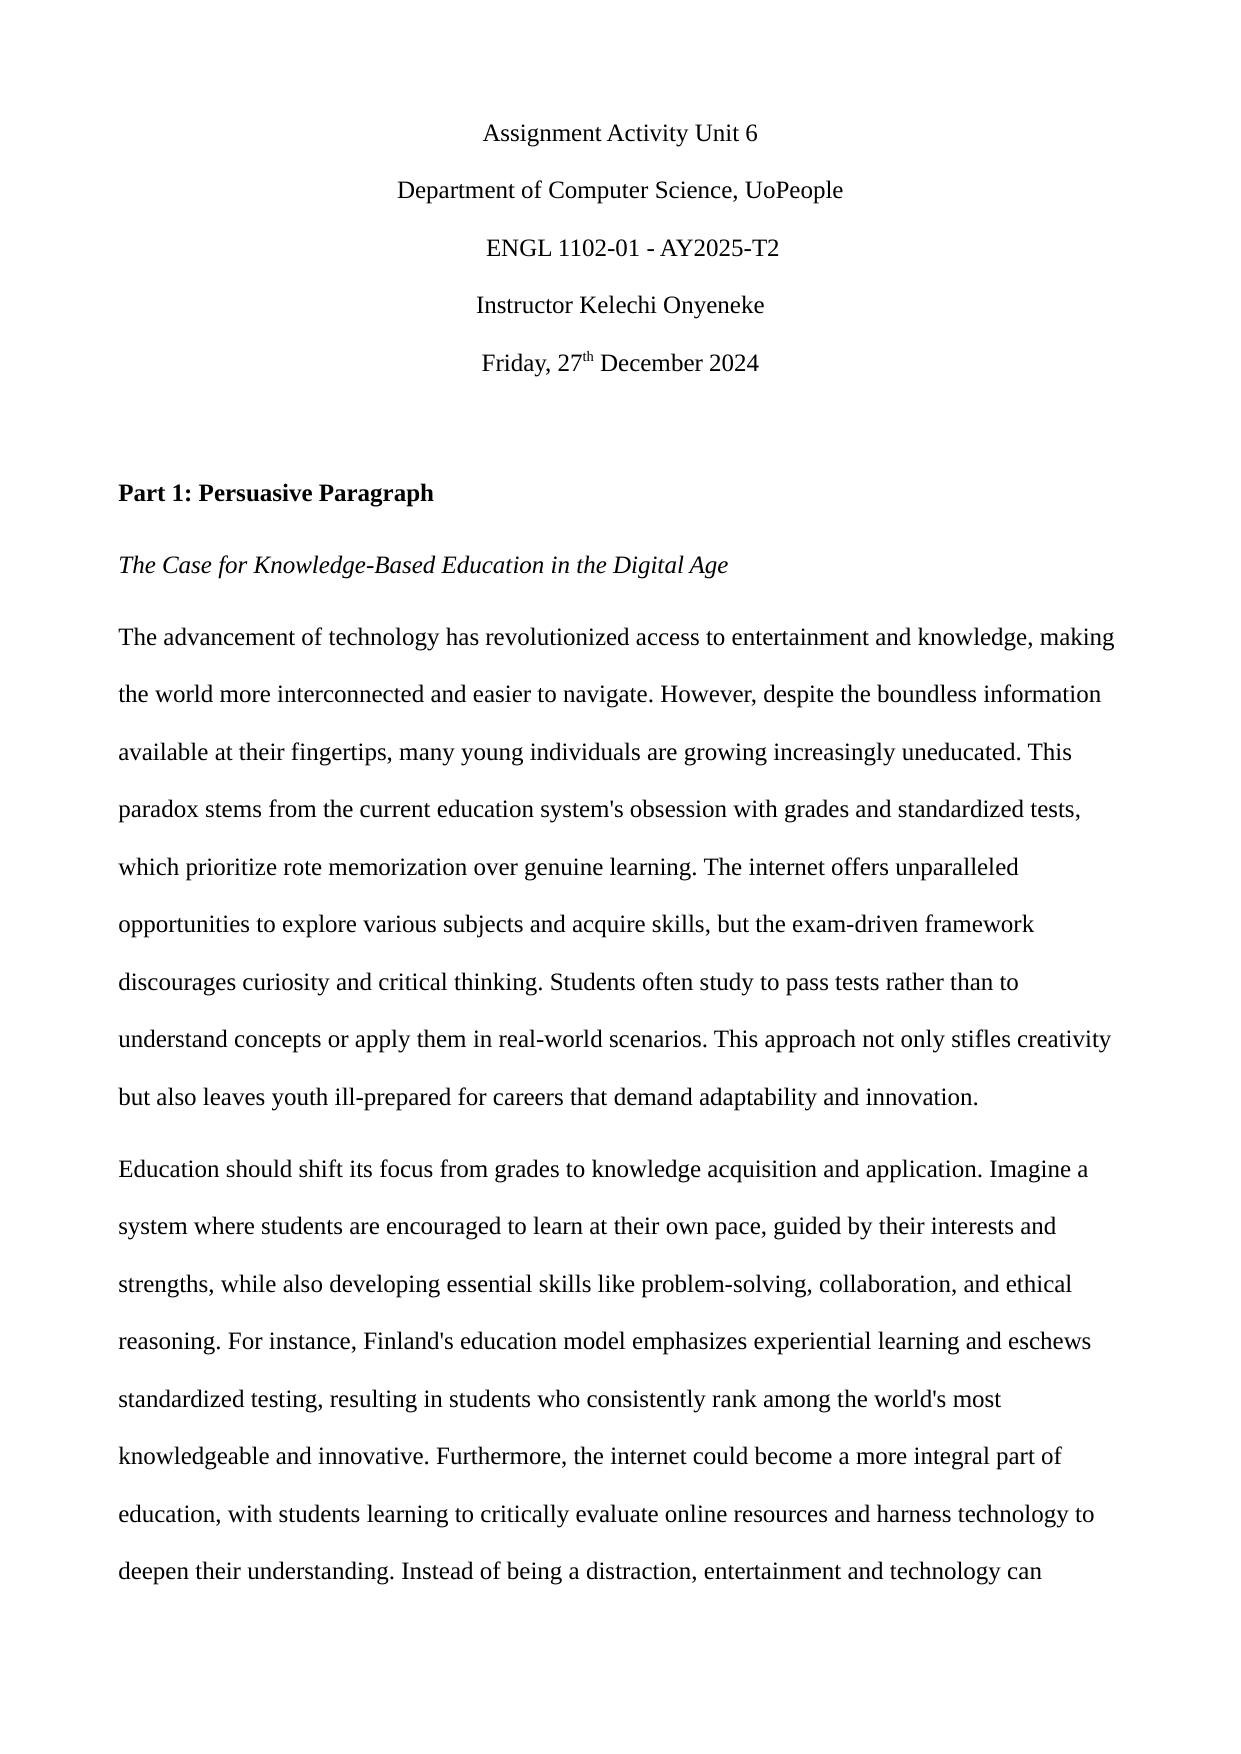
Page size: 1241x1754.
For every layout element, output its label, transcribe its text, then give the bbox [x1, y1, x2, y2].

text Assignment Activity Unit 6 [118, 118, 1122, 147]
text Part 1: Persuasive Paragraph [118, 478, 1122, 506]
text Instructor Kelechi Onyeneke [118, 291, 1122, 319]
text Friday, 27th December 2024 [118, 348, 1122, 377]
text The Case for Knowledge-Based Education in the Digital Age [118, 550, 1122, 578]
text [118, 1154, 1122, 1585]
text The advancement of technology has revolutionized access to entertainment and knowledge, making the world more interconnected and easier to navigate. However, despite the boundless information available at their fingertips, many young individuals are growing increasingly uneducated. This paradox stems from the current education system's obsession with grades and standardized tests, which prioritize rote memorization over genuine learning. The internet offers unparalleled opportunities to explore various subjects and acquire skills, but the exam-driven framework discourages curiosity and critical thinking. Students often study to pass tests rather than to understand concepts or apply them in real-world scenarios. This approach not only stifles creativity but also leaves youth ill-prepared for careers that demand adaptability and innovation. [118, 622, 1122, 1111]
text Department of Computer Science, UoPeople [118, 176, 1122, 204]
text ENGL 1102-01 - AY2025-T2 [118, 233, 1122, 262]
